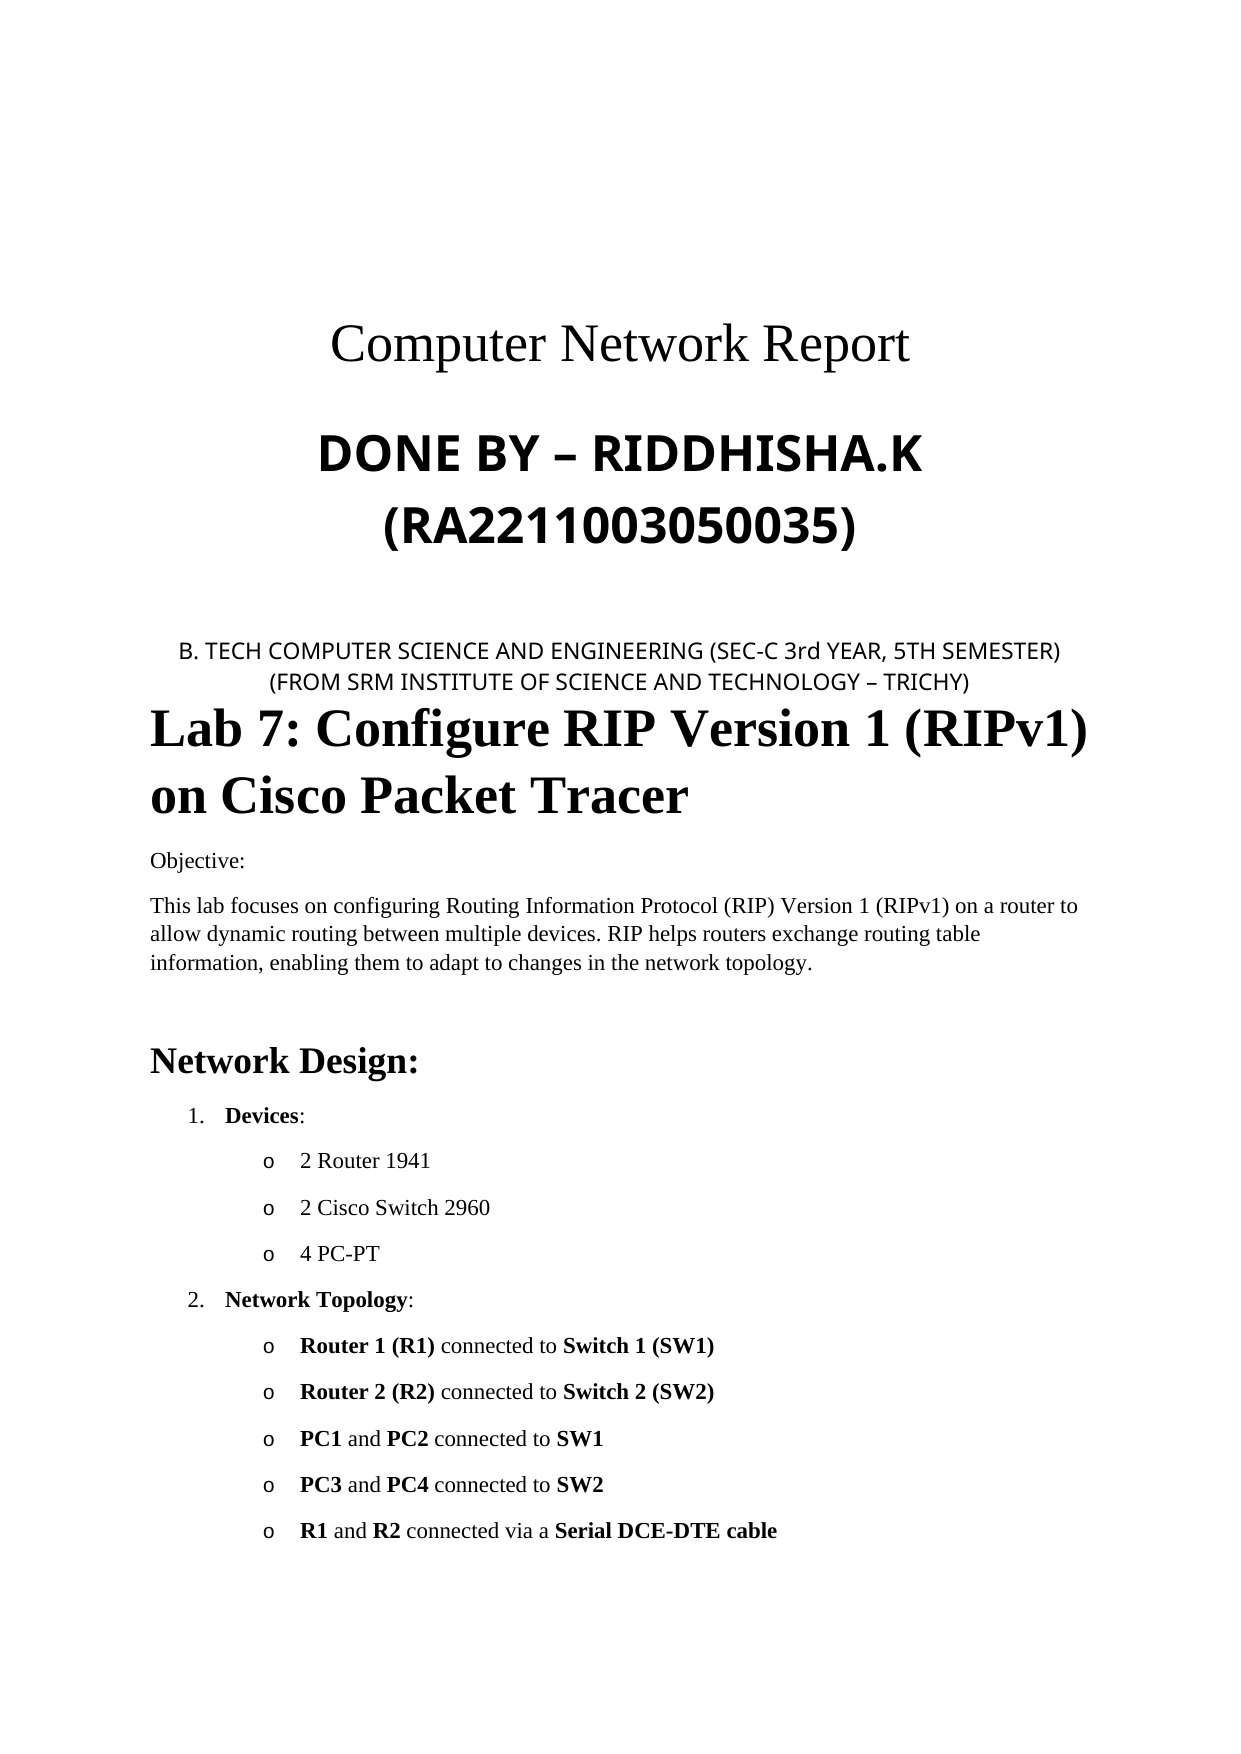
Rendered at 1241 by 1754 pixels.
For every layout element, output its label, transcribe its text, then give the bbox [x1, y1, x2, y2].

list Router 1 (R1) connected to Switch 1 (SW1) [262, 1332, 1090, 1359]
list 4 PC-PT [262, 1240, 1090, 1268]
list Devices: [187, 1102, 1090, 1128]
list PC1 and PC2 connected to SW1 [262, 1424, 1090, 1452]
text This lab focuses on configuring Routing Information Protocol (RIP) Version 1 (RIPv1) on a router to allow dynamic routing between multiple devices. RIP helps routers exchange routing table information, enabling them to adapt to changes in the network topology. [150, 892, 1090, 975]
list 2 Router 1941 [262, 1147, 1090, 1175]
list Network Topology: [187, 1287, 1090, 1313]
list Router 2 (R2) connected to Switch 2 (SW2) [262, 1378, 1090, 1406]
text Objective: [150, 847, 1090, 873]
list R1 and R2 connected via a Serial DCE-DTE cable [262, 1517, 1090, 1545]
list 2 Cisco Switch 2960 [262, 1194, 1090, 1221]
text Network Design: [150, 1039, 1090, 1082]
list PC3 and PC4 connected to SW2 [262, 1471, 1090, 1499]
text Lab 7: Configure RIP Version 1 (RIPv1) on Cisco Packet Tracer [150, 696, 1090, 825]
